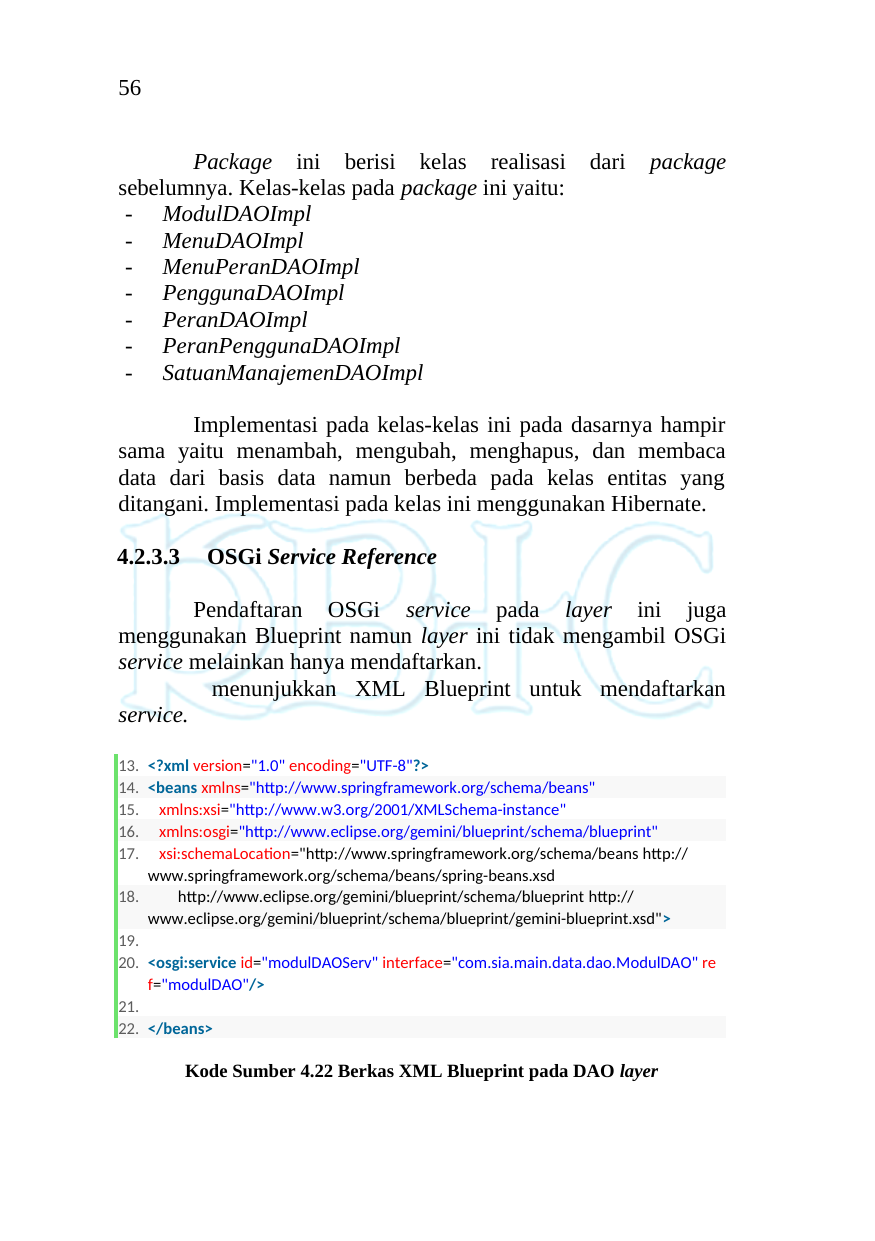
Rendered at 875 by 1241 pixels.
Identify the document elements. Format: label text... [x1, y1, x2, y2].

list SatuanManajemenDAOImpl [125, 358, 726, 385]
list </beans> [118, 1016, 726, 1038]
list <beans xmlns="http://www.springframework.org/schema/beans" [118, 776, 726, 798]
list MenuPeranDAOImpl [125, 253, 726, 279]
text Kode Sumber 4.22 Berkas XML Blueprint pada DAO layer [118, 1060, 726, 1081]
list MenuDAOImpl [125, 227, 726, 253]
list xmlns:xsi="http://www.w3.org/2001/XMLSchema-instance" [118, 798, 726, 819]
text Package ini berisi kelas realisasi dari package sebelumnya. Kelas-kelas pada package ini yaitu: [118, 148, 726, 200]
list xmlns:osgi="http://www.eclipse.org/gemini/blueprint/schema/blueprint" [118, 819, 726, 841]
list <?xml version="1.0" encoding="UTF-8"?> [118, 754, 726, 776]
text Implementasi pada kelas-kelas ini pada dasarnya hampir sama yaitu menambah, mengubah, menghapus, dan membaca data dari basis data namun berbeda pada kelas entitas yang ditangani. Implementasi pada kelas ini menggunakan Hibernate. [118, 411, 726, 517]
list xsi:schemaLocation="http://www.springframework.org/schema/beans http://www.springframework.org/schema/beans/spring-beans.xsd [118, 841, 726, 885]
text Kode Sumber 4.22 menunjukkan XML Blueprint untuk mendaftarkan service. [118, 675, 726, 727]
subtitle OSGi Service Reference [117, 543, 726, 569]
text Pendaftaran OSGi service pada layer ini juga menggunakan Blueprint namun layer ini tidak mengambil OSGi service melainkan hanya mendaftarkan. [118, 596, 726, 675]
list <osgi:service id="modulDAOServ" interface="com.sia.main.data.dao.ModulDAO" ref="modulDAO"/> [118, 951, 726, 994]
list PeranPenggunaDAOImpl [125, 332, 726, 358]
list http://www.eclipse.org/gemini/blueprint/schema/blueprint http://www.eclipse.org/gemini/blueprint/schema/blueprint/gemini-blueprint.xsd"> [118, 885, 726, 929]
list PenggunaDAOImpl [125, 279, 726, 306]
list ModulDAOImpl [125, 200, 726, 227]
list PeranDAOImpl [125, 306, 726, 332]
